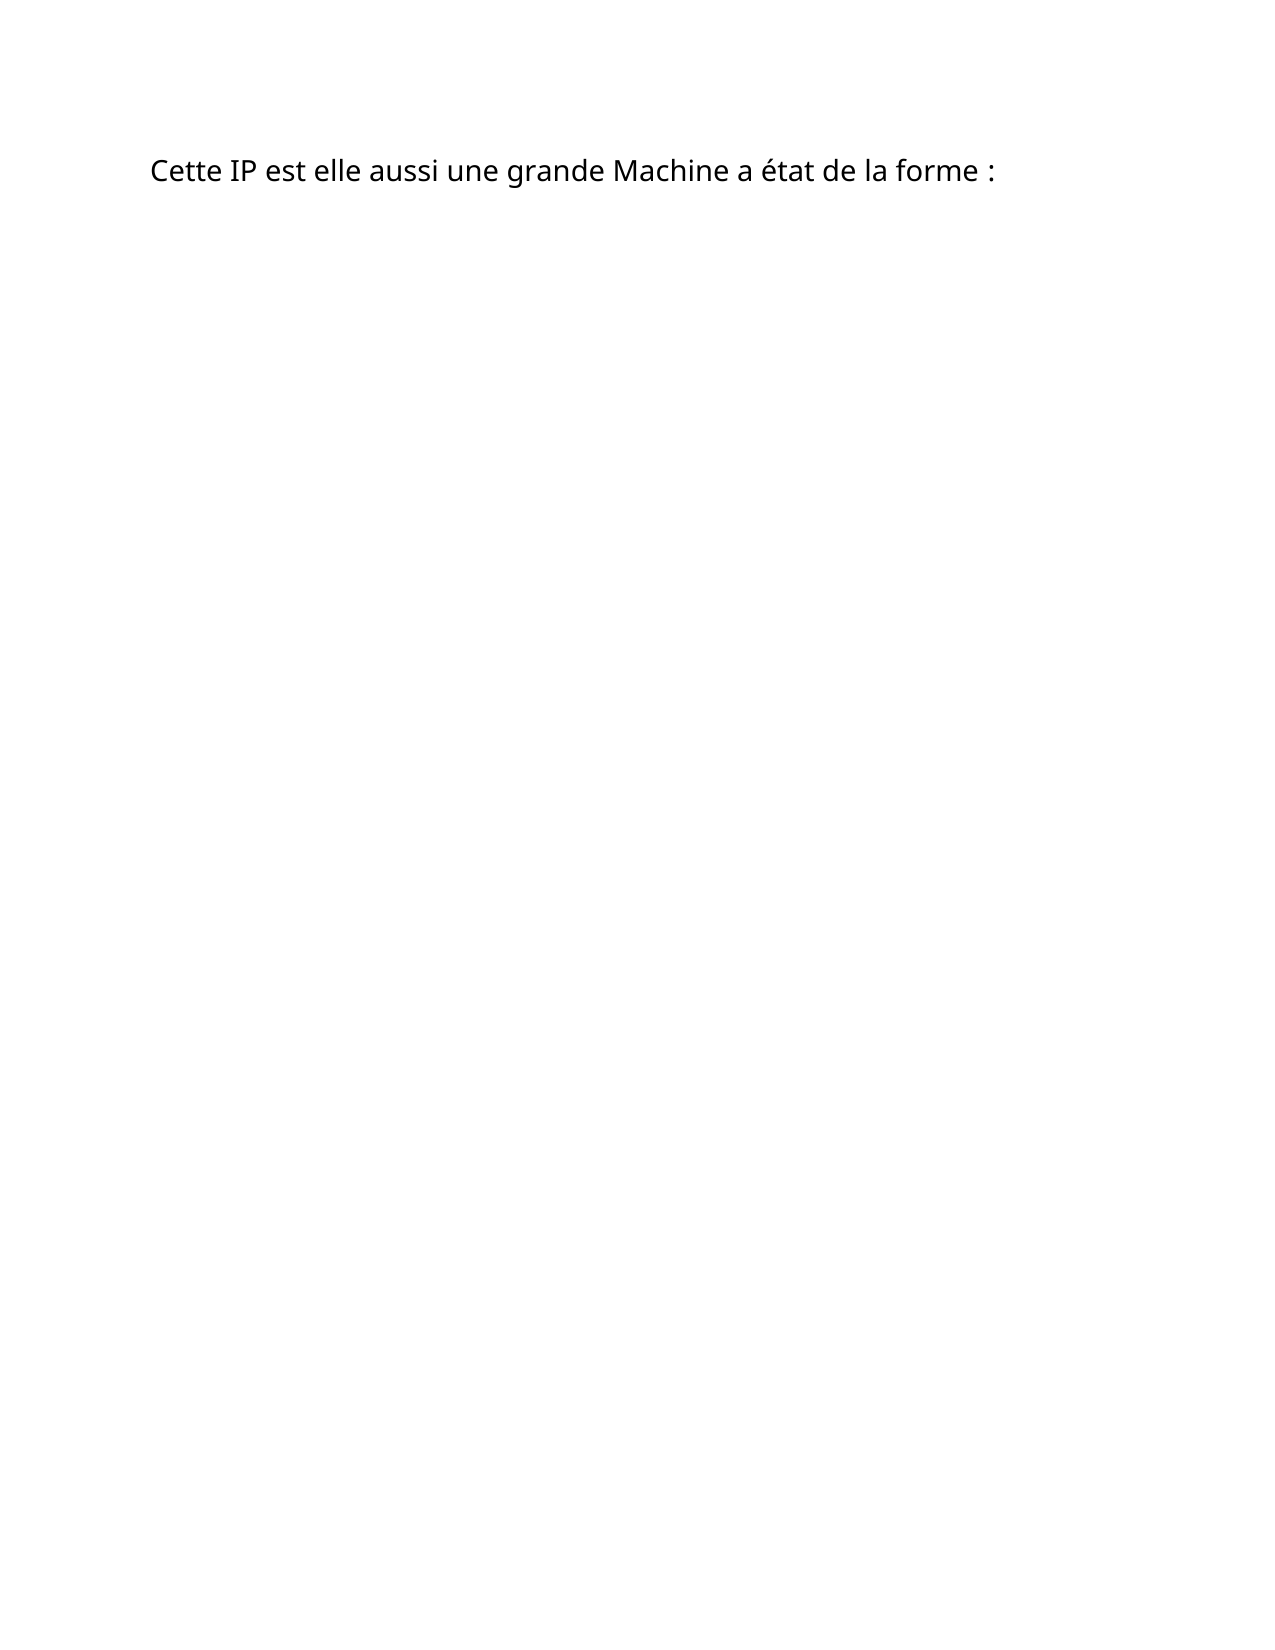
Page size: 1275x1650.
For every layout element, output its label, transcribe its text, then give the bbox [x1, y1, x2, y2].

text Cette IP est elle aussi une grande Machine a état de la forme : [150, 150, 1125, 190]
